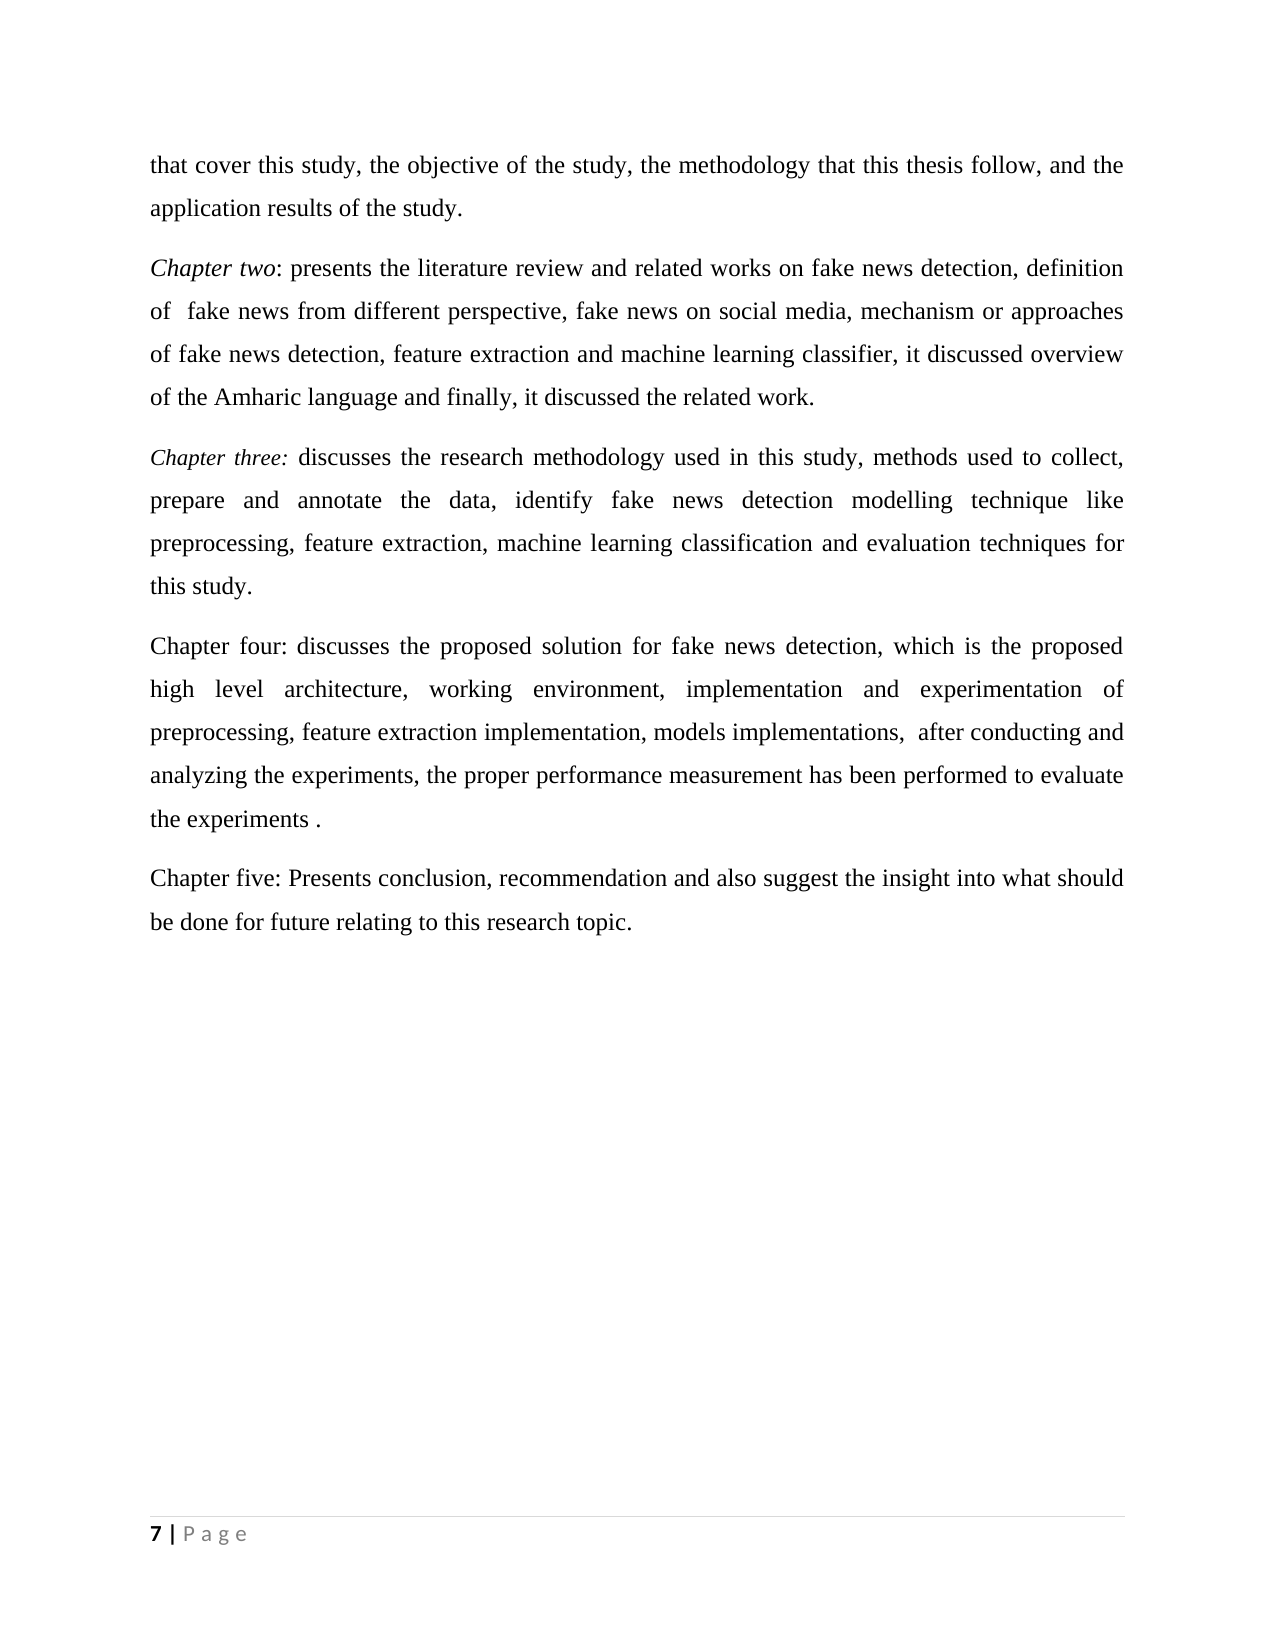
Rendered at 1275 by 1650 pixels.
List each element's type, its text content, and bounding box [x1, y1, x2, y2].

text Chapter three: discusses the research methodology used in this study, methods used to collect, prepare and annotate the data, identify fake news detection modelling technique like preprocessing, feature extraction, machine learning classification and evaluation techniques for this study. [150, 442, 1125, 600]
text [150, 150, 1125, 222]
text Chapter two: presents the literature review and related works on fake news detection, definition of fake news from different perspective, fake news on social media, mechanism or approaches of fake news detection, feature extraction and machine learning classifier, it discussed overview of the Amharic language and finally, it discussed the related work. [150, 253, 1125, 411]
text Chapter five: Presents conclusion, recommendation and also suggest the insight into what should be done for future relating to this research topic. [150, 863, 1125, 935]
text Chapter four: discusses the proposed solution for fake news detection, which is the proposed high level architecture, working environment, implementation and experimentation of preprocessing, feature extraction implementation, models implementations, after conducting and analyzing the experiments, the proper performance measurement has been performed to evaluate the experiments . [150, 631, 1125, 832]
